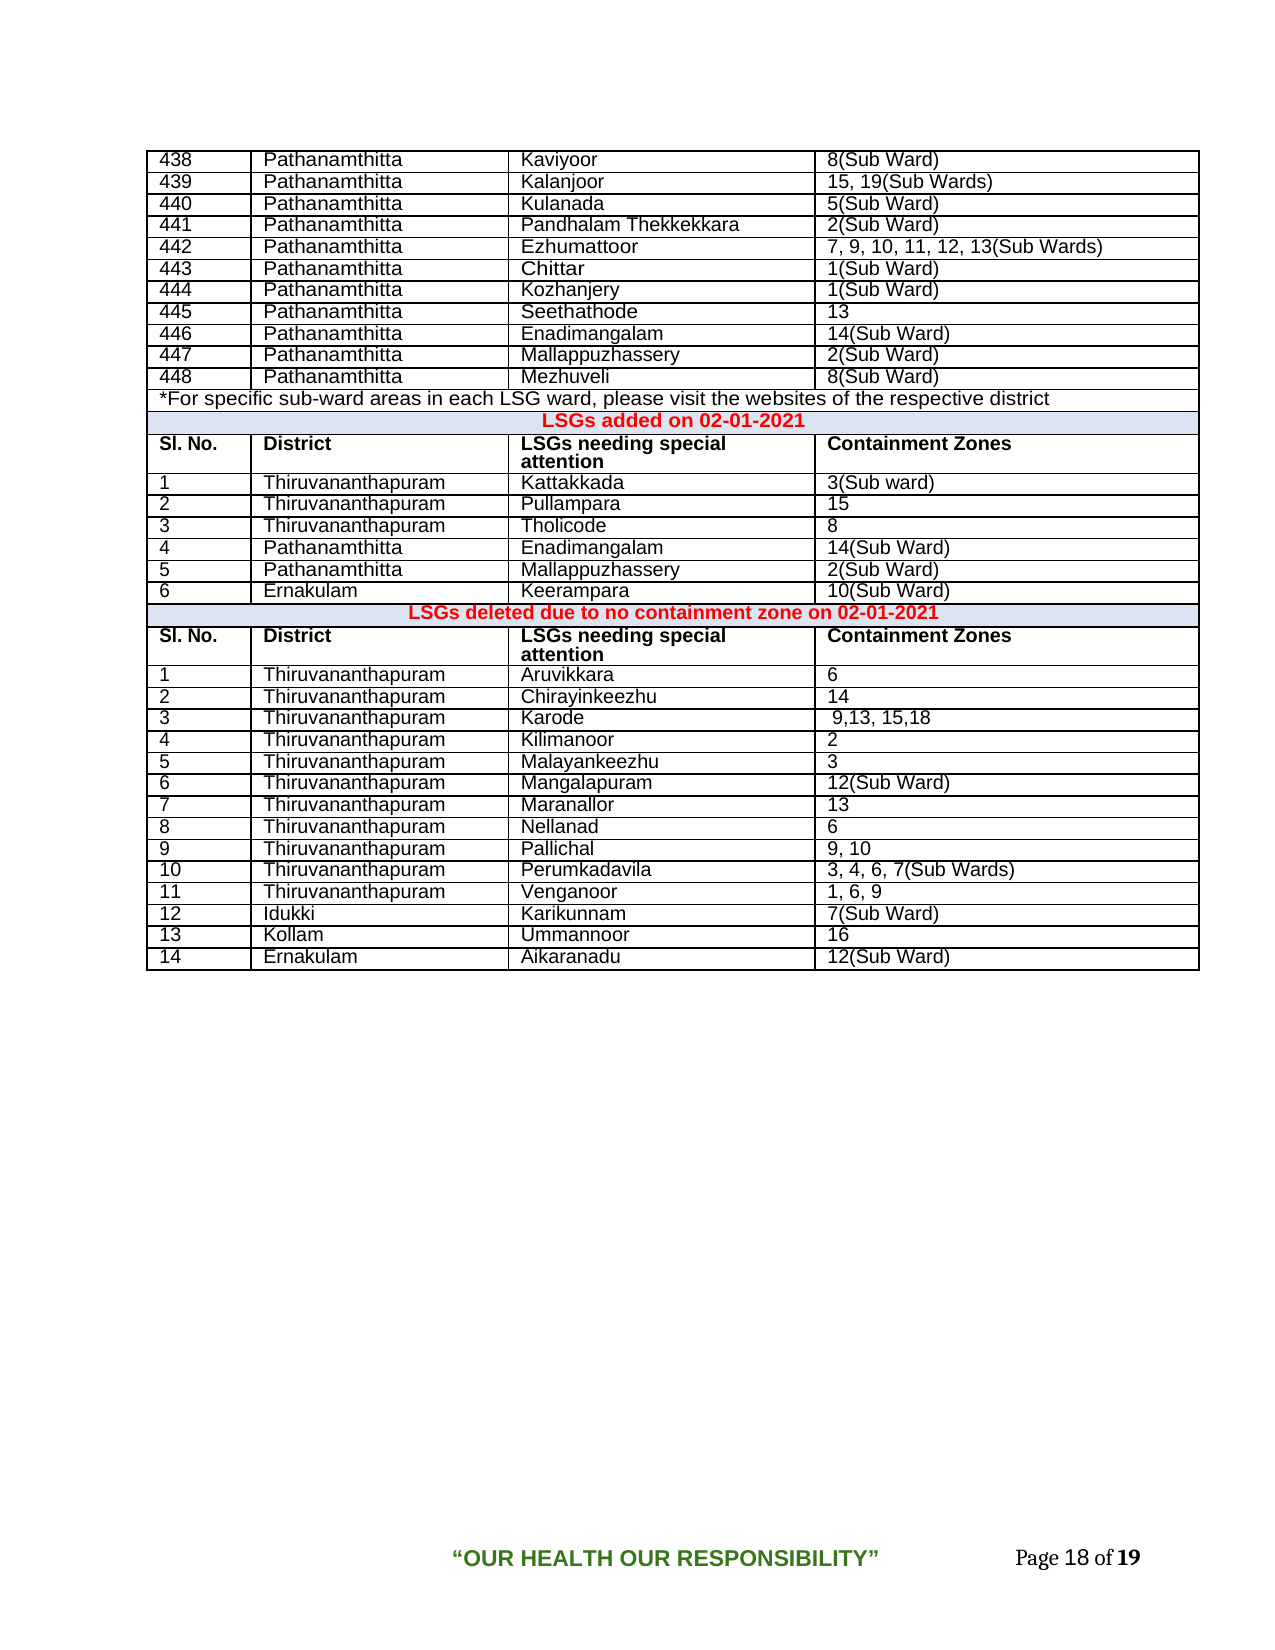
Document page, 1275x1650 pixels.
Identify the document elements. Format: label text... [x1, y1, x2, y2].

table_cell 14(Sub Ward) [816, 539, 1198, 559]
table_cell Pandhalam Thekkekkara [509, 217, 814, 237]
table_cell Nellanad [509, 818, 814, 838]
table_cell Perumkadavila [509, 862, 814, 882]
table_cell Containment Zones [816, 628, 1198, 665]
table_cell *For specific sub-ward areas in each LSG ward, please visit the websites of the respective district [148, 390, 1198, 411]
table_cell Thiruvananthapuram [252, 775, 508, 795]
table_cell 7 [148, 797, 250, 817]
table_cell Ernakulam [252, 949, 508, 969]
table_cell Pathanamthitta [252, 539, 508, 559]
table_cell 3(Sub ward) [816, 474, 1198, 494]
table_cell 445 [148, 304, 250, 324]
table_header 8(Sub Ward) [816, 152, 1198, 172]
table_cell 9 [148, 840, 250, 860]
table_cell Pathanamthitta [252, 238, 508, 258]
table_cell Pathanamthitta [252, 325, 508, 345]
table_cell 7(Sub Ward) [816, 905, 1198, 925]
table_cell 1 [148, 666, 250, 686]
table_cell Containment Zones [816, 435, 1198, 473]
table_cell 1, 6, 9 [816, 883, 1198, 904]
table_cell 442 [148, 238, 250, 258]
table_cell 447 [148, 347, 250, 367]
table_cell 3 [816, 753, 1198, 773]
table_cell 1(Sub Ward) [816, 260, 1198, 280]
table_cell Aruvikkara [509, 666, 814, 686]
table_cell 7, 9, 10, 11, 12, 13(Sub Wards) [816, 238, 1198, 258]
table_cell Pathanamthitta [252, 217, 508, 237]
table_cell Thiruvananthapuram [252, 518, 508, 538]
table_cell 8 [148, 818, 250, 838]
table_cell 2(Sub Ward) [816, 561, 1198, 581]
table_cell Karikunnam [509, 905, 814, 925]
table_cell 12(Sub Ward) [816, 949, 1198, 969]
table_cell 444 [148, 282, 250, 302]
table_cell Aikaranadu [509, 949, 814, 969]
table_cell 1(Sub Ward) [816, 282, 1198, 302]
table_cell Thiruvananthapuram [252, 818, 508, 838]
table_cell 2 [148, 688, 250, 708]
table_cell 448 [148, 369, 250, 389]
table_cell 2 [816, 732, 1198, 752]
table_cell 5 [148, 753, 250, 773]
table_cell 440 [148, 195, 250, 215]
table_cell Malayankeezhu [509, 753, 814, 773]
table_cell 9,13, 15,18 [816, 710, 1198, 730]
table_cell 2(Sub Ward) [816, 217, 1198, 237]
table_cell Seethathode [509, 304, 814, 324]
table_cell 446 [148, 325, 250, 345]
table_cell LSGs needing special attention [509, 435, 814, 473]
table_cell LSGs deleted due to no containment zone on 02-01-2021 [148, 605, 1198, 626]
table_cell 13 [816, 304, 1198, 324]
table_cell Thiruvananthapuram [252, 732, 508, 752]
table_cell Thiruvananthapuram [252, 688, 508, 708]
table_cell 6 [148, 775, 250, 795]
table_cell 5 [148, 561, 250, 581]
table_cell 5(Sub Ward) [816, 195, 1198, 215]
table_cell 6 [816, 818, 1198, 838]
table_cell 2 [148, 496, 250, 516]
table_cell 10(Sub Ward) [816, 583, 1198, 603]
table_cell 14(Sub Ward) [816, 325, 1198, 345]
table_cell Keerampara [509, 583, 814, 603]
table_cell Ezhumattoor [509, 238, 814, 258]
table_cell Thiruvananthapuram [252, 710, 508, 730]
table_cell 2(Sub Ward) [816, 347, 1198, 367]
table_cell Thiruvananthapuram [252, 883, 508, 904]
table_cell Pallichal [509, 840, 814, 860]
table_cell Kozhanjery [509, 282, 814, 302]
table_cell 13 [148, 927, 250, 947]
table_cell Enadimangalam [509, 325, 814, 345]
table_cell 4 [148, 539, 250, 559]
table_cell LSGs added on 02-01-2021 [148, 412, 1198, 434]
table_cell Pathanamthitta [252, 304, 508, 324]
table_cell 11 [148, 883, 250, 904]
table_cell Thiruvananthapuram [252, 753, 508, 773]
table_cell 15, 19(Sub Wards) [816, 173, 1198, 193]
table_cell 8(Sub Ward) [816, 369, 1198, 389]
table_cell 14 [148, 949, 250, 969]
table_cell Enadimangalam [509, 539, 814, 559]
table_cell Mezhuveli [509, 369, 814, 389]
table_cell 10 [148, 862, 250, 882]
table_cell Thiruvananthapuram [252, 496, 508, 516]
table_cell 9, 10 [816, 840, 1198, 860]
table_cell 3, 4, 6, 7(Sub Wards) [816, 862, 1198, 882]
table_cell Thiruvananthapuram [252, 840, 508, 860]
table_cell 15 [816, 496, 1198, 516]
table_cell Pathanamthitta [252, 369, 508, 389]
table_cell 6 [816, 666, 1198, 686]
table_cell Venganoor [509, 883, 814, 904]
table_cell Karode [509, 710, 814, 730]
table_cell 1 [148, 474, 250, 494]
table_cell 13 [816, 797, 1198, 817]
table_cell 443 [148, 260, 250, 280]
table_cell District [252, 435, 508, 473]
table_cell Pathanamthitta [252, 282, 508, 302]
table_cell Chittar [509, 260, 814, 280]
table_cell 12(Sub Ward) [816, 775, 1198, 795]
table_cell Ummannoor [509, 927, 814, 947]
table_cell Kilimanoor [509, 732, 814, 752]
table_cell Mallappuzhassery [509, 347, 814, 367]
table_cell Pathanamthitta [252, 260, 508, 280]
table_cell Kattakkada [509, 474, 814, 494]
table_cell Sl. No. [148, 628, 250, 665]
table_cell Pathanamthitta [252, 347, 508, 367]
table_cell Maranallor [509, 797, 814, 817]
table_cell Kollam [252, 927, 508, 947]
table_cell Sl. No. [148, 435, 250, 473]
table_cell 12 [148, 905, 250, 925]
table_cell Tholicode [509, 518, 814, 538]
table_header 438 [148, 152, 250, 172]
table_cell 441 [148, 217, 250, 237]
table_cell 14 [816, 688, 1198, 708]
table_cell Pathanamthitta [252, 173, 508, 193]
table_cell Mangalapuram [509, 775, 814, 795]
table_cell Thiruvananthapuram [252, 666, 508, 686]
table_cell 439 [148, 173, 250, 193]
table_cell Kalanjoor [509, 173, 814, 193]
table_header Kaviyoor [509, 152, 814, 172]
table_cell Mallappuzhassery [509, 561, 814, 581]
table_cell Pathanamthitta [252, 195, 508, 215]
table_cell Idukki [252, 905, 508, 925]
table_cell Thiruvananthapuram [252, 862, 508, 882]
table_cell Chirayinkeezhu [509, 688, 814, 708]
table_cell LSGs needing special attention [509, 628, 814, 665]
table_cell 6 [148, 583, 250, 603]
table_cell Pathanamthitta [252, 561, 508, 581]
table_cell 8 [816, 518, 1198, 538]
table_cell Pullampara [509, 496, 814, 516]
table_cell District [252, 628, 508, 665]
table_cell 3 [148, 518, 250, 538]
table_cell 16 [816, 927, 1198, 947]
table_cell Ernakulam [252, 583, 508, 603]
table_header Pathanamthitta [252, 152, 508, 172]
table_cell Thiruvananthapuram [252, 474, 508, 494]
table_cell Thiruvananthapuram [252, 797, 508, 817]
table_cell Kulanada [509, 195, 814, 215]
table_cell 4 [148, 732, 250, 752]
table_cell 3 [148, 710, 250, 730]
